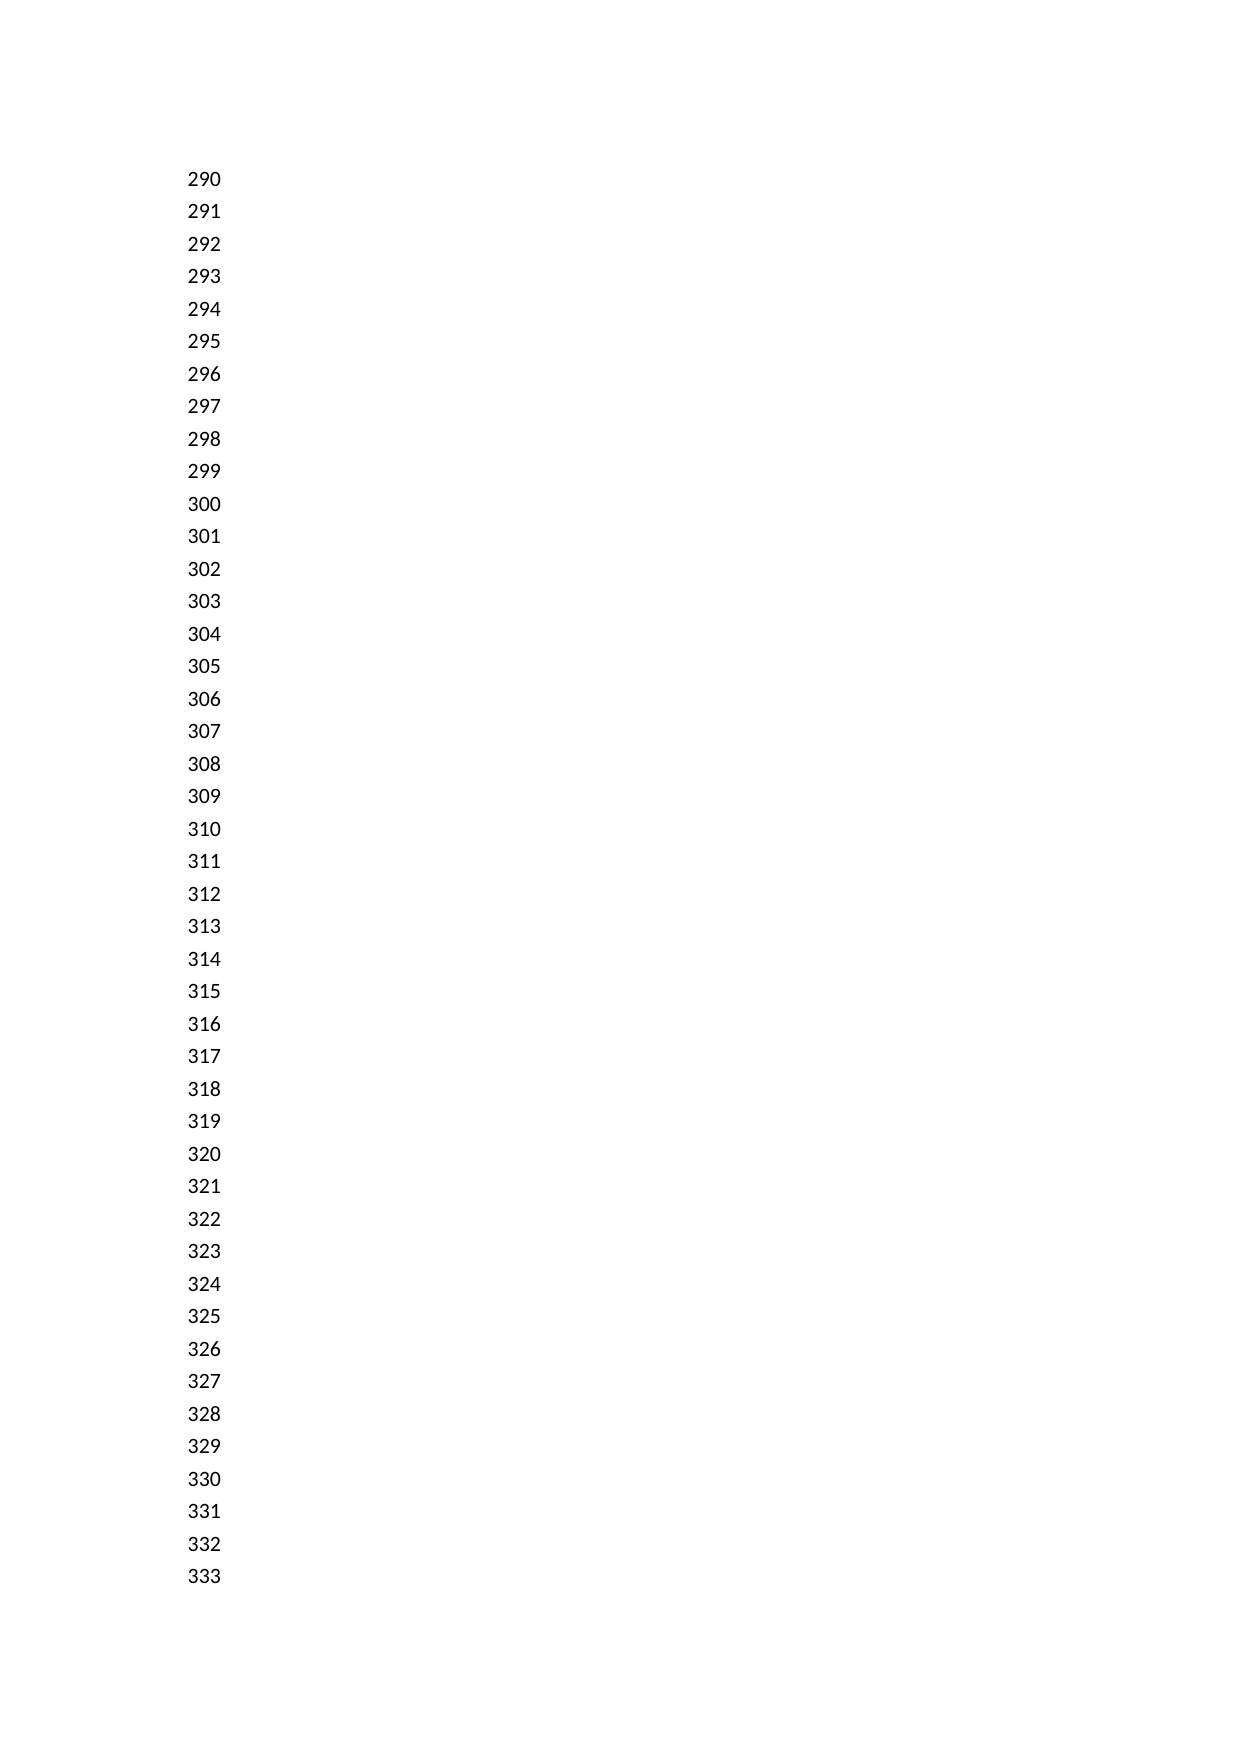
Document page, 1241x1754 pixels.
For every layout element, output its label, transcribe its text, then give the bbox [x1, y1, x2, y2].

text 290 [187, 162, 1053, 194]
text 328 [187, 1397, 1053, 1429]
text 297 [187, 389, 1053, 422]
text 298 [187, 422, 1053, 454]
text 300 [187, 487, 1053, 519]
text 333 [187, 1559, 1053, 1592]
text 296 [187, 357, 1053, 389]
text 303 [187, 584, 1053, 617]
text 329 [187, 1429, 1053, 1462]
text 313 [187, 909, 1053, 942]
text 322 [187, 1202, 1053, 1234]
text 305 [187, 649, 1053, 682]
text 327 [187, 1364, 1053, 1397]
text 306 [187, 682, 1053, 714]
text 312 [187, 877, 1053, 909]
text 314 [187, 942, 1053, 974]
text 324 [187, 1267, 1053, 1299]
text 330 [187, 1462, 1053, 1494]
text 317 [187, 1039, 1053, 1072]
text 291 [187, 194, 1053, 227]
text 293 [187, 259, 1053, 292]
text 316 [187, 1007, 1053, 1039]
text 307 [187, 714, 1053, 747]
text 301 [187, 519, 1053, 552]
text 319 [187, 1104, 1053, 1137]
text 332 [187, 1527, 1053, 1559]
text 310 [187, 812, 1053, 844]
text 320 [187, 1137, 1053, 1169]
text 323 [187, 1234, 1053, 1267]
text 302 [187, 552, 1053, 584]
text 294 [187, 292, 1053, 324]
text 318 [187, 1072, 1053, 1104]
text 311 [187, 844, 1053, 877]
text 325 [187, 1299, 1053, 1332]
text 309 [187, 779, 1053, 812]
text 331 [187, 1494, 1053, 1527]
text 295 [187, 324, 1053, 357]
text 326 [187, 1332, 1053, 1364]
text 308 [187, 747, 1053, 779]
text 292 [187, 227, 1053, 259]
text 315 [187, 974, 1053, 1007]
text 304 [187, 617, 1053, 649]
text 299 [187, 454, 1053, 487]
text 321 [187, 1169, 1053, 1202]
